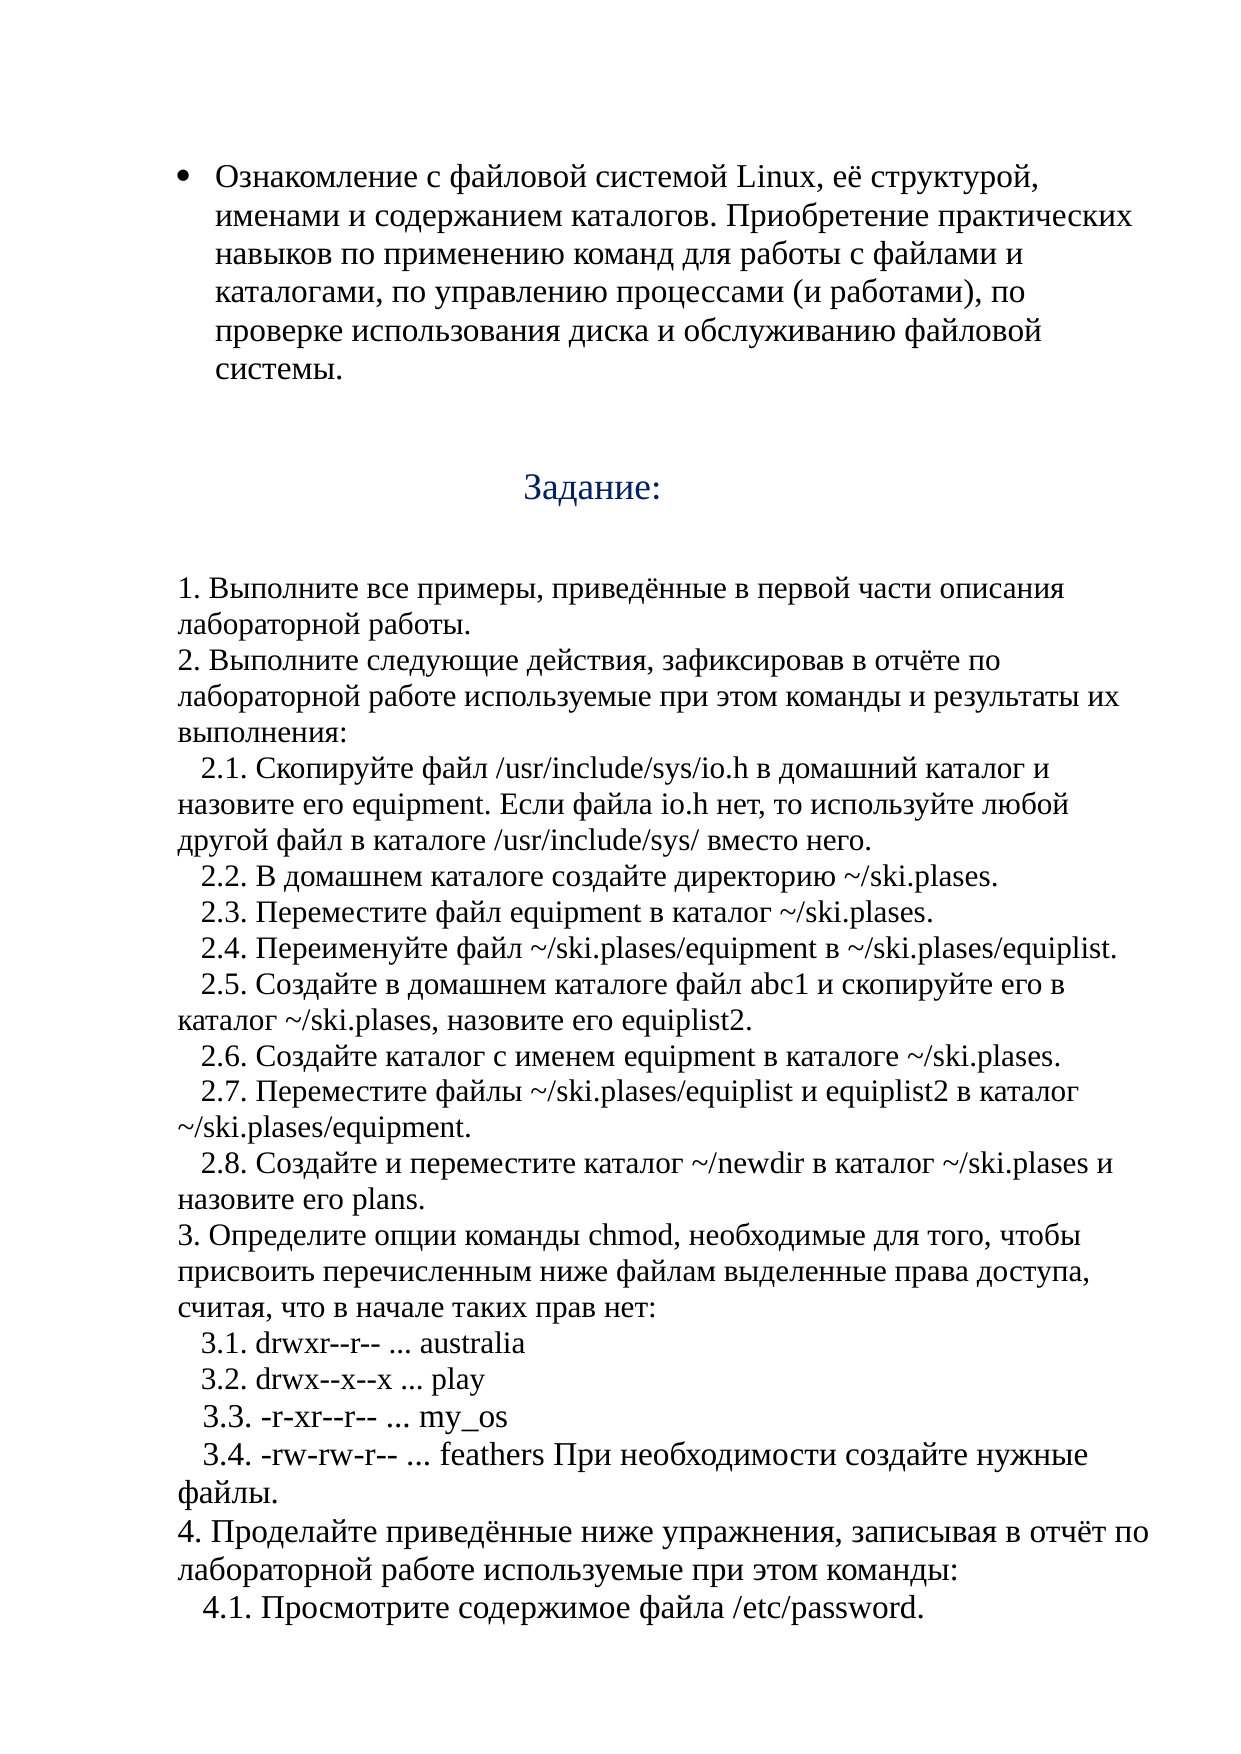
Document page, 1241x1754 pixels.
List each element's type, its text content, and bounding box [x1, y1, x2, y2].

text 2.3. Переместите файл equipment в каталог ~/ski.plases. [177, 893, 1152, 929]
text 3.3. -r-xr--r-- ... my_os [177, 1396, 1152, 1434]
text Задание: [472, 463, 1152, 508]
text 3.1. drwxr--r-- ... australia [177, 1324, 1152, 1360]
text 2.4. Переименуйте файл ~/ski.plases/equipment в ~/ski.plases/equiplist. [177, 929, 1152, 965]
text 1. Выполните все примеры, приведённые в первой части описания лабораторной работы. [177, 569, 1152, 641]
text 2.7. Переместите файлы ~/ski.plases/equiplist и equiplist2 в каталог ~/ski.plases/equipment. [177, 1073, 1152, 1144]
list Ознакомление с файловой системой Linux, её структурой, именами и содержанием каталогов. Приобретение практических навыков по применению команд для работы с файлами и каталогами, по управлению процессами (и работами), по проверке использования диска и обслуживанию файловой системы. [177, 156, 1152, 386]
text 3. Определите опции команды chmod, необходимые для того, чтобы присвоить перечисленным ниже файлам выделенные права доступа, считая, что в начале таких прав нет: [177, 1216, 1152, 1324]
text 2.1. Скопируйте файл /usr/include/sys/io.h в домашний каталог и назовите его equipment. Если файла io.h нет, то используйте любой другой файл в каталоге /usr/include/sys/ вместо него. [177, 749, 1152, 857]
text 2. Выполните следующие действия, зафиксировав в отчёте по лабораторной работе используемые при этом команды и результаты их выполнения: [177, 641, 1152, 749]
text 3.2. drwx--x--x ... play [177, 1360, 1152, 1396]
text 2.6. Создайте каталог с именем equipment в каталоге ~/ski.plases. [177, 1037, 1152, 1073]
text 2.2. В домашнем каталоге создайте директорию ~/ski.plases. [177, 857, 1152, 893]
text 3.4. -rw-rw-r-- ... feathers При необходимости создайте нужные файлы. [177, 1434, 1152, 1511]
text 4.1. Просмотрите содержимое файла /etc/password. [177, 1588, 1152, 1626]
text 4. Проделайте приведённые ниже упражнения, записывая в отчёт по лабораторной работе используемые при этом команды: [177, 1511, 1152, 1588]
text 2.5. Создайте в домашнем каталоге файл abc1 и скопируйте его в каталог ~/ski.plases, назовите его equiplist2. [177, 965, 1152, 1037]
text 2.8. Создайте и переместите каталог ~/newdir в каталог ~/ski.plases и назовите его plans. [177, 1144, 1152, 1216]
